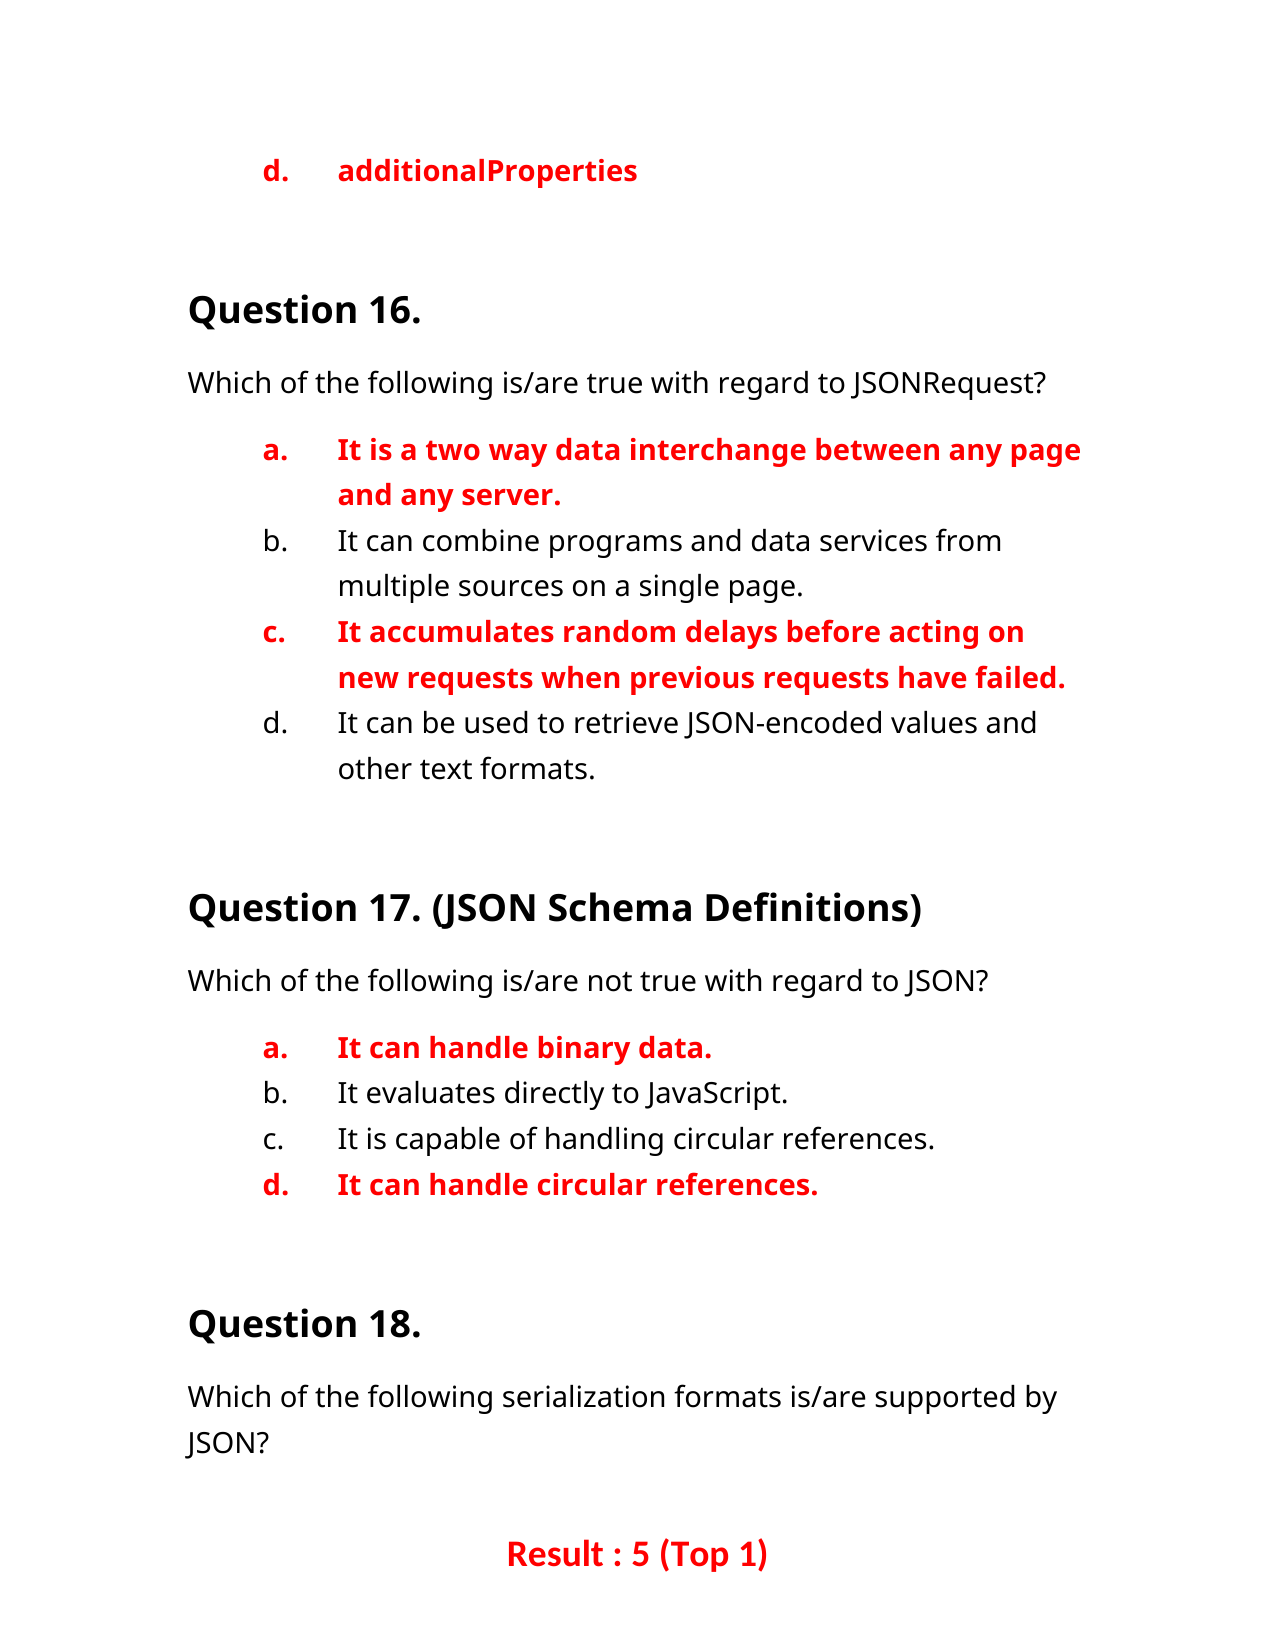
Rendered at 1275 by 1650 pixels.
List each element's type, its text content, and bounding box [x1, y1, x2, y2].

text Question 16. [187, 283, 1087, 334]
text Question 18. [187, 1297, 1087, 1348]
text Which of the following serialization formats is/are supported by JSON? [187, 1376, 1087, 1462]
list It can be used to retrieve JSON-encoded values and other text formats. [262, 703, 1087, 788]
text Question 17. (JSON Schema Definitions) [187, 881, 1087, 932]
list It can handle circular references. [262, 1164, 1087, 1204]
text Which of the following is/are not true with regard to JSON? [187, 961, 1087, 1000]
list It can handle binary data. [262, 1027, 1087, 1067]
text Which of the following is/are true with regard to JSONRequest? [187, 362, 1087, 402]
list It can combine programs and data services from multiple sources on a single page. [262, 520, 1087, 605]
list additionalProperties [262, 150, 1087, 190]
list It is capable of handling circular references. [262, 1118, 1087, 1158]
list It accumulates random delays before acting on new requests when previous requests have failed. [262, 611, 1087, 697]
list It is a two way data interchange between any page and any server. [262, 429, 1087, 514]
list It evaluates directly to JavaScript. [262, 1073, 1087, 1112]
